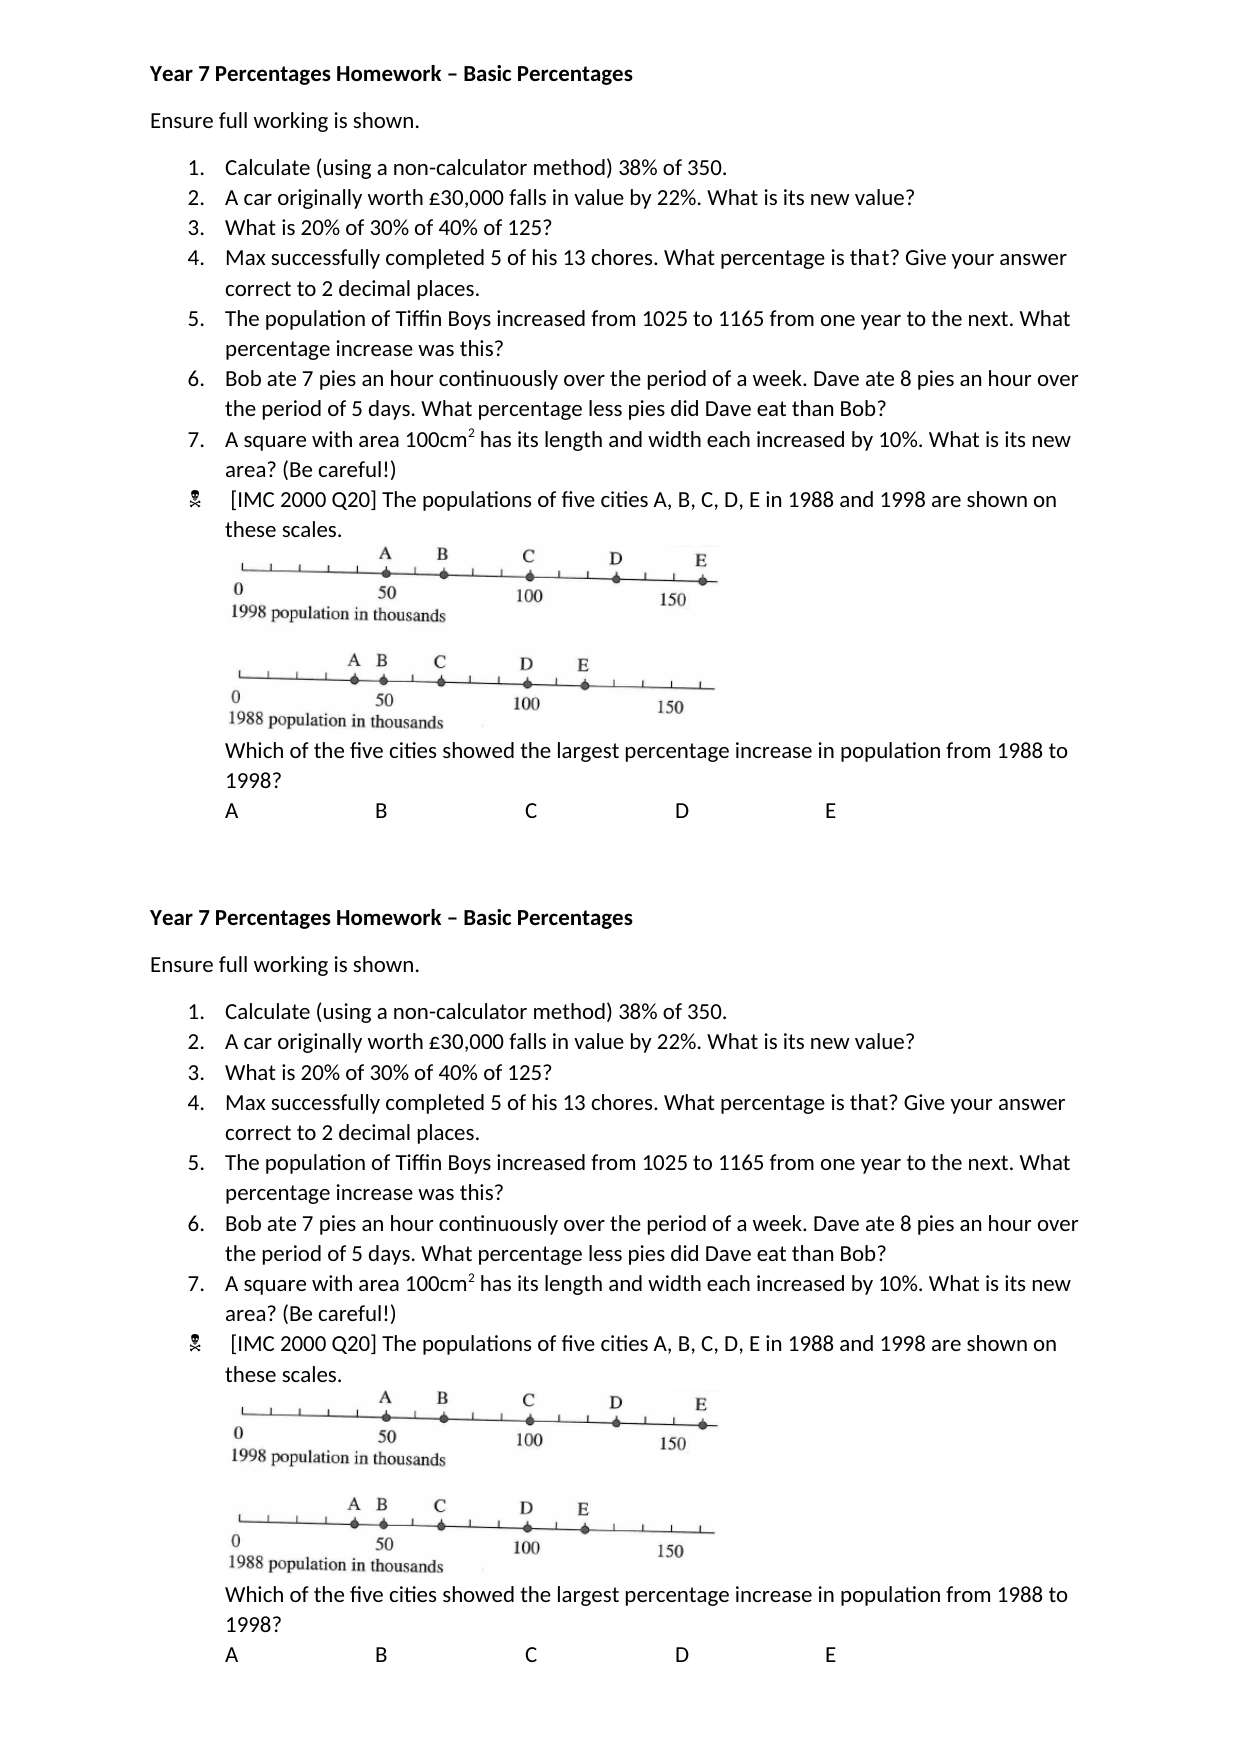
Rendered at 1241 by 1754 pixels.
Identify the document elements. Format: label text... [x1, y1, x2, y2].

list A square with area 100cm2 has its length and width each increased by 10%. What is its new area? (Be careful!) [187, 425, 1090, 483]
text Year 7 Percentages Homework – Basic Percentages [150, 903, 1090, 932]
list Max successfully completed 5 of his 13 chores. What percentage is that? Give your answer correct to 2 decimal places. [187, 1088, 1090, 1146]
picture [225, 1390, 720, 1578]
text Ensure full working is shown. [150, 950, 1090, 978]
list A car originally worth £30,000 falls in value by 22%. What is its new value? [187, 183, 1090, 211]
text Ensure full working is shown. [150, 106, 1090, 134]
list The population of Tiffin Boys increased from 1025 to 1165 from one year to the next. What percentage increase was this? [187, 1148, 1090, 1207]
list A car originally worth £30,000 falls in value by 22%. What is its new value? [187, 1027, 1090, 1056]
list What is 20% of 30% of 40% of 125? [187, 1058, 1090, 1086]
list A square with area 100cm2 has its length and width each increased by 10%. What is its new area? (Be careful!) [187, 1269, 1090, 1327]
list Max successfully completed 5 of his 13 chores. What percentage is that? Give your answer correct to 2 decimal places. [187, 243, 1090, 302]
list What is 20% of 30% of 40% of 125? [187, 213, 1090, 241]
list Calculate (using a non-calculator method) 38% of 350. [187, 997, 1090, 1025]
list Calculate (using a non-calculator method) 38% of 350. [187, 153, 1090, 181]
list The population of Tiffin Boys increased from 1025 to 1165 from one year to the next. What percentage increase was this? [187, 304, 1090, 362]
picture [225, 545, 720, 734]
text Year 7 Percentages Homework – Basic Percentages [150, 59, 1090, 87]
